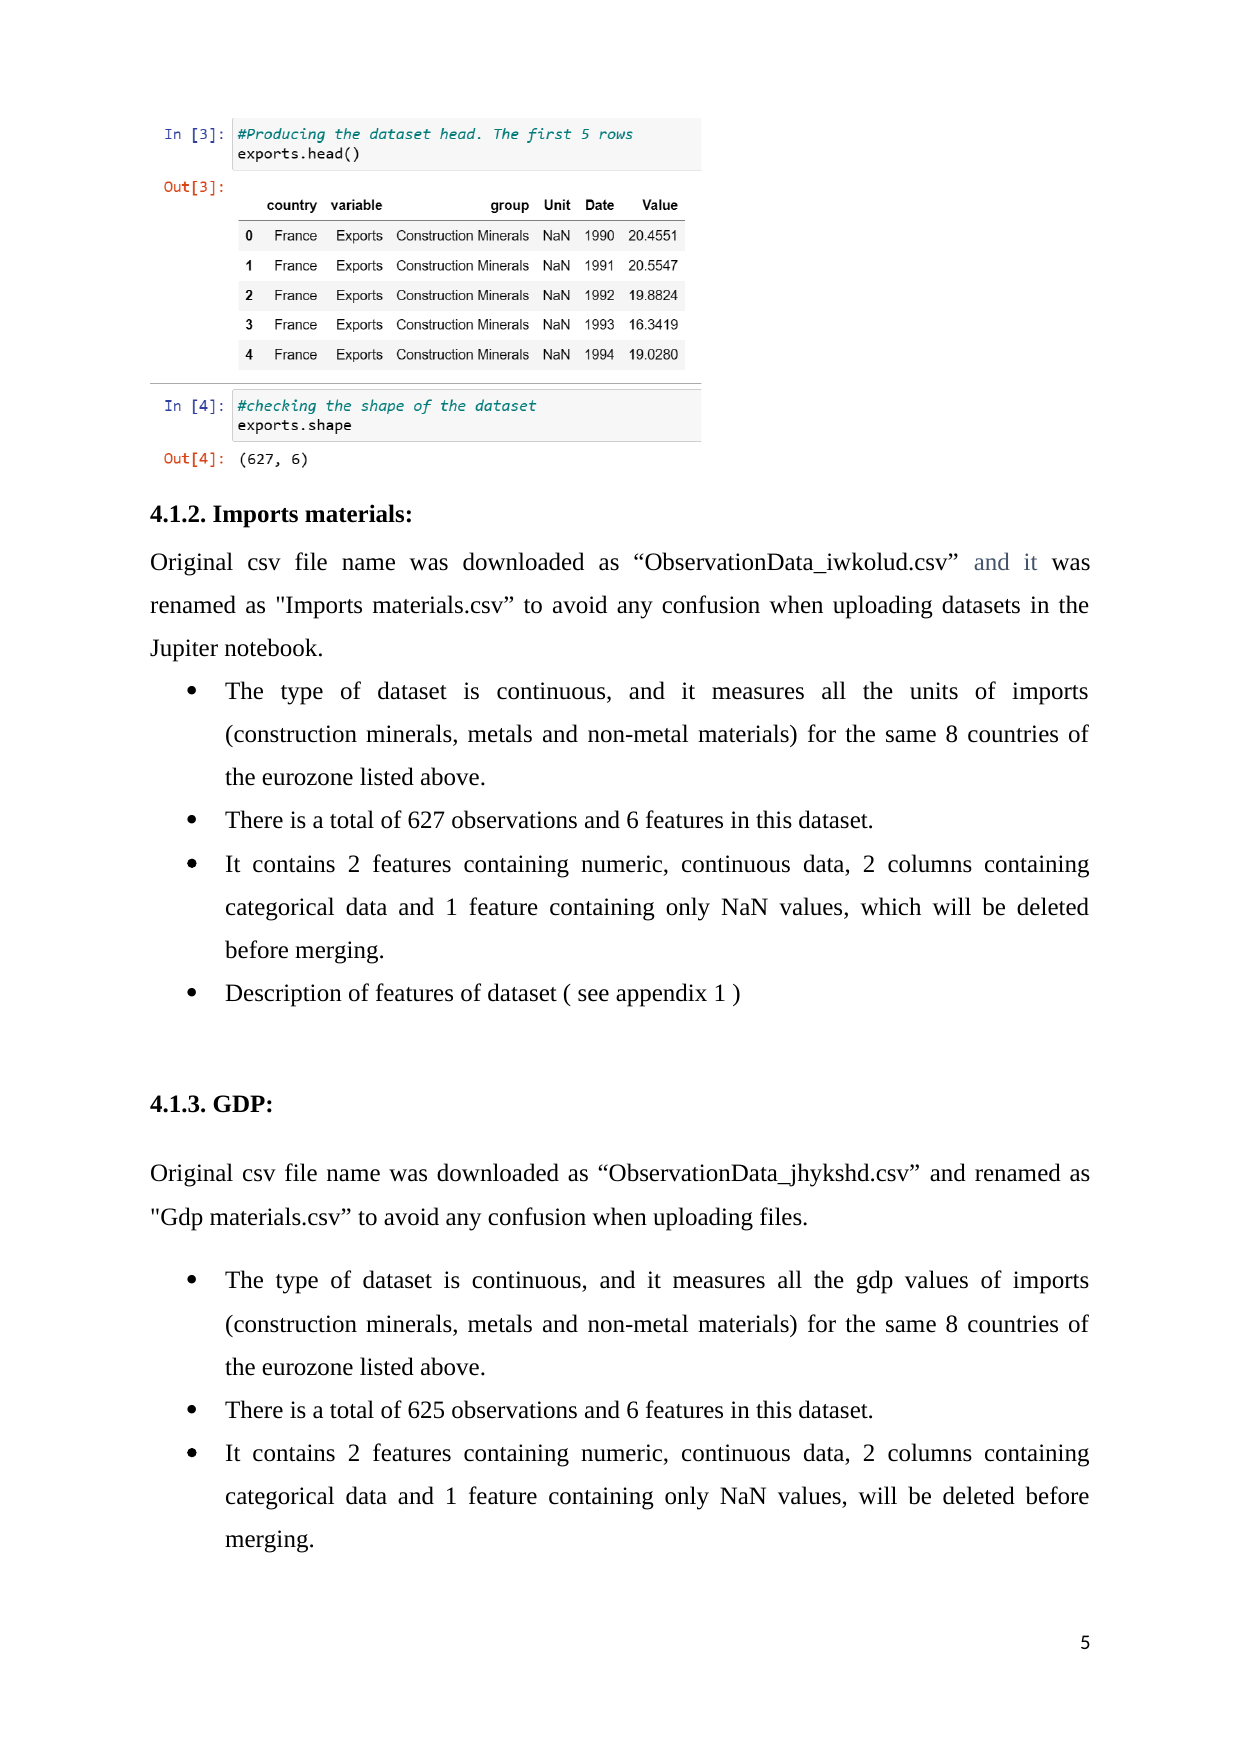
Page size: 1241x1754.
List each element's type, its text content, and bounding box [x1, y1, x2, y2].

subtitle Original csv file name was downloaded as “ObservationData_iwkolud.csv” and it was renamed as "Imports materials.csv” to avoid any confusion when uploading datasets in the Jupiter notebook. [150, 547, 1090, 662]
list The type of dataset is continuous, and it measures all the gdp values of imports (construction minerals, metals and non-metal materials) for the same 8 countries of the eurozone listed above. [187, 1266, 1090, 1381]
list It contains 2 features containing numeric, continuous data, 2 columns containing categorical data and 1 feature containing only NaN values, will be deleted before merging. [187, 1438, 1090, 1553]
list The type of dataset is continuous, and it measures all the units of imports (construction minerals, metals and non-metal materials) for the same 8 countries of the eurozone listed above. [187, 676, 1090, 791]
picture [150, 118, 702, 475]
list There is a total of 625 observations and 6 features in this dataset. [187, 1395, 1090, 1424]
text Original csv file name was downloaded as “ObservationData_jhykshd.csv” and renamed as "Gdp materials.csv” to avoid any confusion when uploading files. [150, 1158, 1090, 1230]
list It contains 2 features containing numeric, continuous data, 2 columns containing categorical data and 1 feature containing only NaN values, which will be deleted before merging. [187, 849, 1090, 964]
list There is a total of 627 observations and 6 features in this dataset. [187, 806, 1090, 834]
subtitle 4.1.2. Imports materials: [150, 499, 1090, 528]
list Description of features of dataset ( see appendix 1 ) [187, 978, 1090, 1007]
subtitle 4.1.3. GDP: [150, 1089, 1090, 1118]
